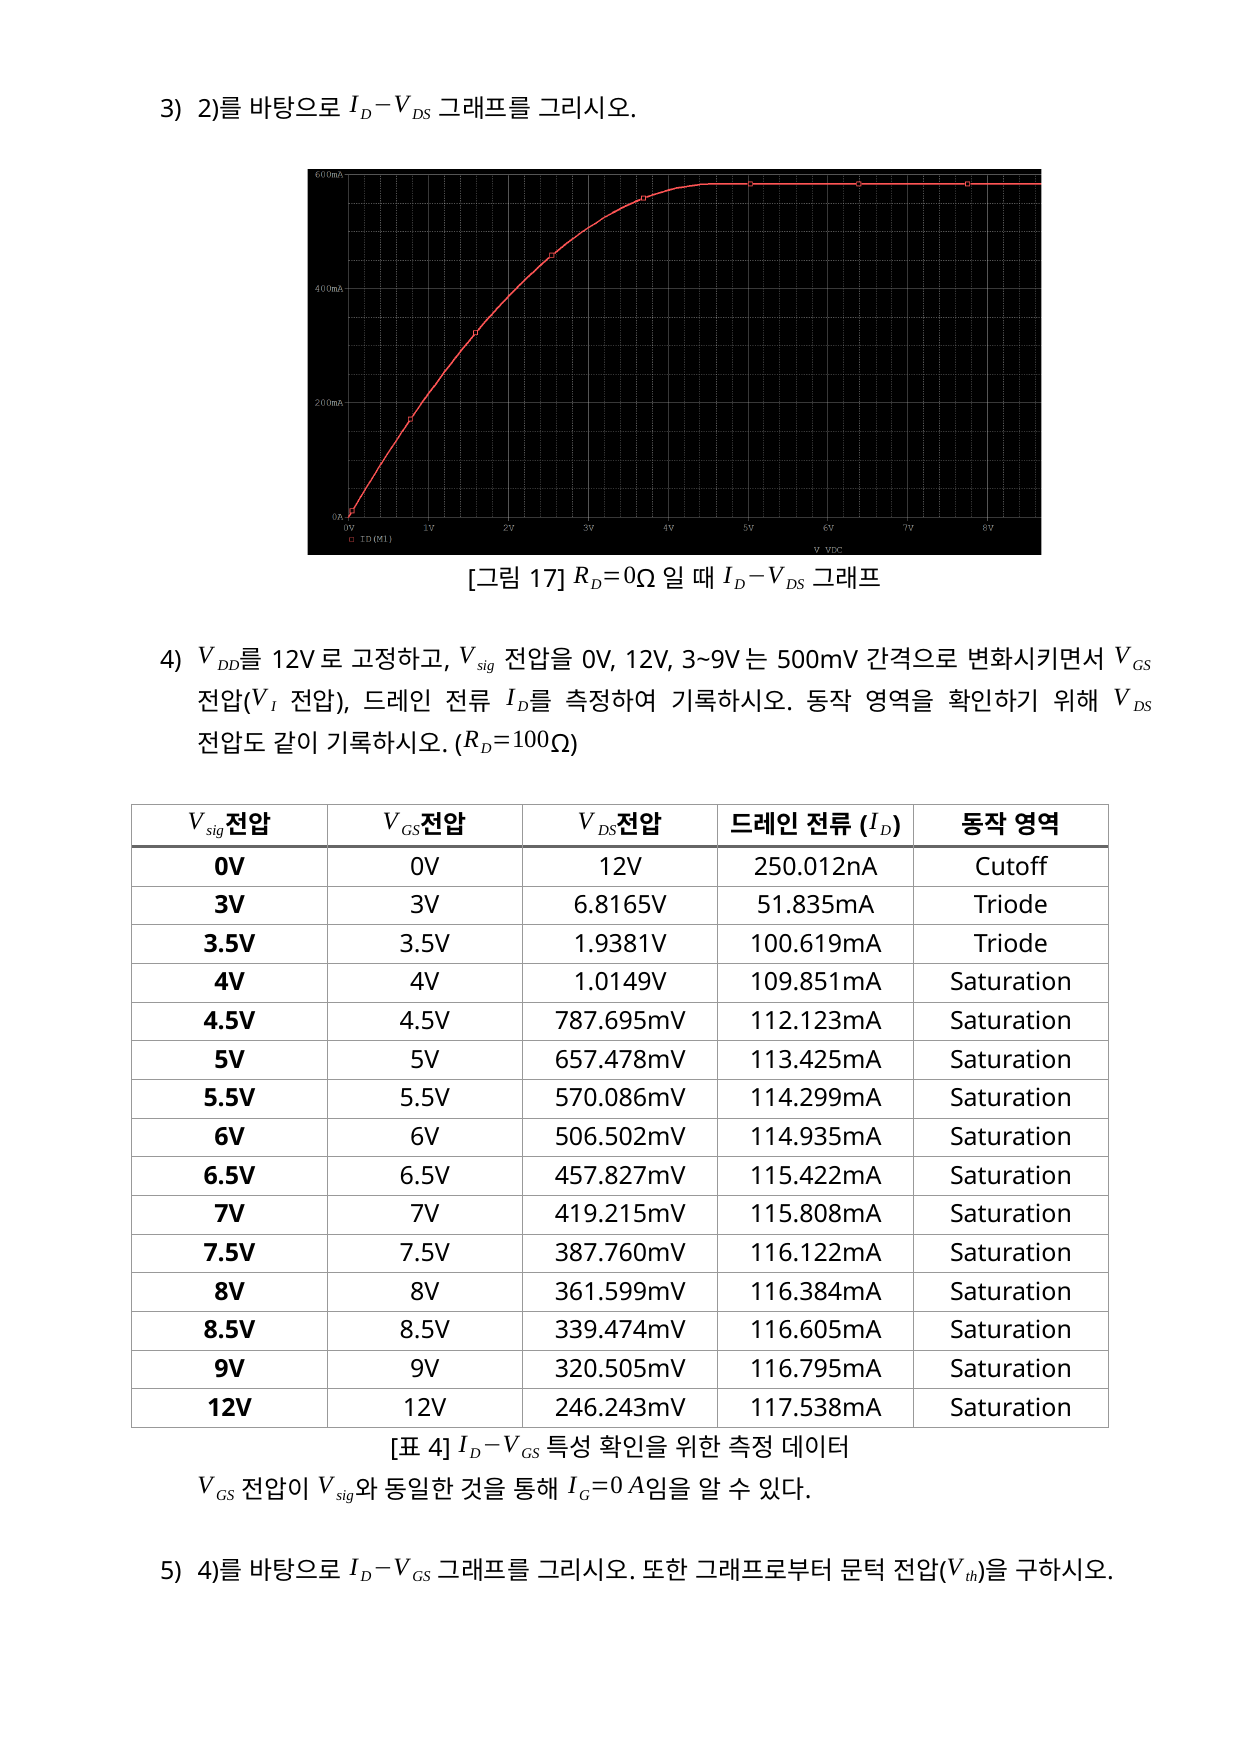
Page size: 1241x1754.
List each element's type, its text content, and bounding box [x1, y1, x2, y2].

table_cell 387.760mV [523, 1235, 717, 1272]
table_cell 117.538mA [718, 1389, 913, 1427]
table_cell Saturation [914, 1041, 1108, 1079]
table_cell 51.835mA [718, 887, 913, 924]
table_cell Saturation [914, 1235, 1108, 1272]
table_cell 320.505mV [523, 1351, 717, 1388]
table_header 드레인 전류 () [718, 805, 913, 845]
picture [307, 169, 1042, 555]
table_cell 12V [132, 1389, 327, 1427]
table_cell 6V [328, 1119, 522, 1156]
table_cell Saturation [914, 1119, 1108, 1156]
table_cell 787.695mV [523, 1003, 717, 1040]
table_cell 116.605mA [718, 1312, 913, 1349]
table_cell Triode [914, 925, 1108, 963]
table_cell 6V [132, 1119, 327, 1156]
table_cell 250.012nA [718, 848, 913, 886]
table_cell 457.827mV [523, 1157, 717, 1195]
table_cell 116.384mA [718, 1273, 913, 1311]
table_cell Saturation [914, 1157, 1108, 1195]
table_header 전압 [132, 805, 327, 845]
table_cell 506.502mV [523, 1119, 717, 1156]
table_cell 109.851mA [718, 964, 913, 1002]
table_cell 116.795mA [718, 1351, 913, 1388]
table_cell 115.422mA [718, 1157, 913, 1195]
table_cell 116.122mA [718, 1235, 913, 1272]
table_cell 5.5V [132, 1080, 327, 1118]
table_cell 8.5V [328, 1312, 522, 1349]
table_cell 657.478mV [523, 1041, 717, 1079]
table_cell 7.5V [132, 1235, 327, 1272]
table_cell 7.5V [328, 1235, 522, 1272]
table_cell Saturation [914, 1389, 1108, 1427]
table_cell 115.808mA [718, 1196, 913, 1233]
table_cell 6.5V [132, 1157, 327, 1195]
table_cell Cutoff [914, 848, 1108, 886]
text 전압이 와 동일한 것을 통해 임을 알 수 있다. [197, 1469, 1152, 1506]
table_cell 4.5V [132, 1003, 327, 1040]
table_cell 1.9381V [523, 925, 717, 963]
table_cell 5V [132, 1041, 327, 1079]
table_cell 8V [132, 1273, 327, 1311]
table_cell 12V [328, 1389, 522, 1427]
table_cell 8.5V [132, 1312, 327, 1349]
table_cell Saturation [914, 1351, 1108, 1388]
table_cell 7V [328, 1196, 522, 1233]
table_cell 113.425mA [718, 1041, 913, 1079]
table_cell 3V [132, 887, 327, 924]
table_cell 3.5V [328, 925, 522, 963]
table_cell 9V [132, 1351, 327, 1388]
table_cell 3.5V [132, 925, 327, 963]
table_cell 100.619mA [718, 925, 913, 963]
table_cell 9V [328, 1351, 522, 1388]
table_cell 12V [523, 848, 717, 886]
table_cell 3V [328, 887, 522, 924]
table_cell 6.5V [328, 1157, 522, 1195]
table_cell 0V [328, 848, 522, 886]
table_header 전압 [328, 805, 522, 845]
table_cell 5V [328, 1041, 522, 1079]
table_cell 419.215mV [523, 1196, 717, 1233]
table_cell 8V [328, 1273, 522, 1311]
table_cell 114.299mA [718, 1080, 913, 1118]
table_cell 7V [132, 1196, 327, 1233]
table_cell 246.243mV [523, 1389, 717, 1427]
list 를 12V로 고정하고, 전압을 0V, 12V, 3~9V는 500mV 간격으로 변화시키면서 전압( 전압), 드레인 전류 를 측정하여 기록하시오. 동작 영역을 확인하기 위해 전압도 같이 기록하시오. (Ω) [160, 640, 1152, 759]
table_cell 361.599mV [523, 1273, 717, 1311]
table_cell 4V [132, 964, 327, 1002]
table_cell Saturation [914, 1003, 1108, 1040]
table_cell 114.935mA [718, 1119, 913, 1156]
table_cell 5.5V [328, 1080, 522, 1118]
table_cell 1.0149V [523, 964, 717, 1002]
table_cell Saturation [914, 1312, 1108, 1349]
table_cell 6.8165V [523, 887, 717, 924]
table_cell 339.474mV [523, 1312, 717, 1349]
list 2)를 바탕으로 그래프를 그리시오. [160, 88, 1152, 125]
text [그림 17] Ω 일 때 그래프 [197, 559, 1152, 595]
text [표 4] 특성 확인을 위한 측정 데이터 [88, 1428, 1152, 1464]
table_cell 570.086mV [523, 1080, 717, 1118]
table_cell 0V [132, 848, 327, 886]
table_header 동작 영역 [914, 805, 1108, 845]
table_cell Saturation [914, 964, 1108, 1002]
table_cell 112.123mA [718, 1003, 913, 1040]
table_cell 4V [328, 964, 522, 1002]
table_cell Saturation [914, 1080, 1108, 1118]
table_cell Saturation [914, 1196, 1108, 1233]
table_cell 4.5V [328, 1003, 522, 1040]
table_cell Triode [914, 887, 1108, 924]
list 4)를 바탕으로 그래프를 그리시오. 또한 그래프로부터 문턱 전압()을 구하시오. [160, 1551, 1152, 1587]
table_header 전압 [523, 805, 717, 845]
table_cell Saturation [914, 1273, 1108, 1311]
